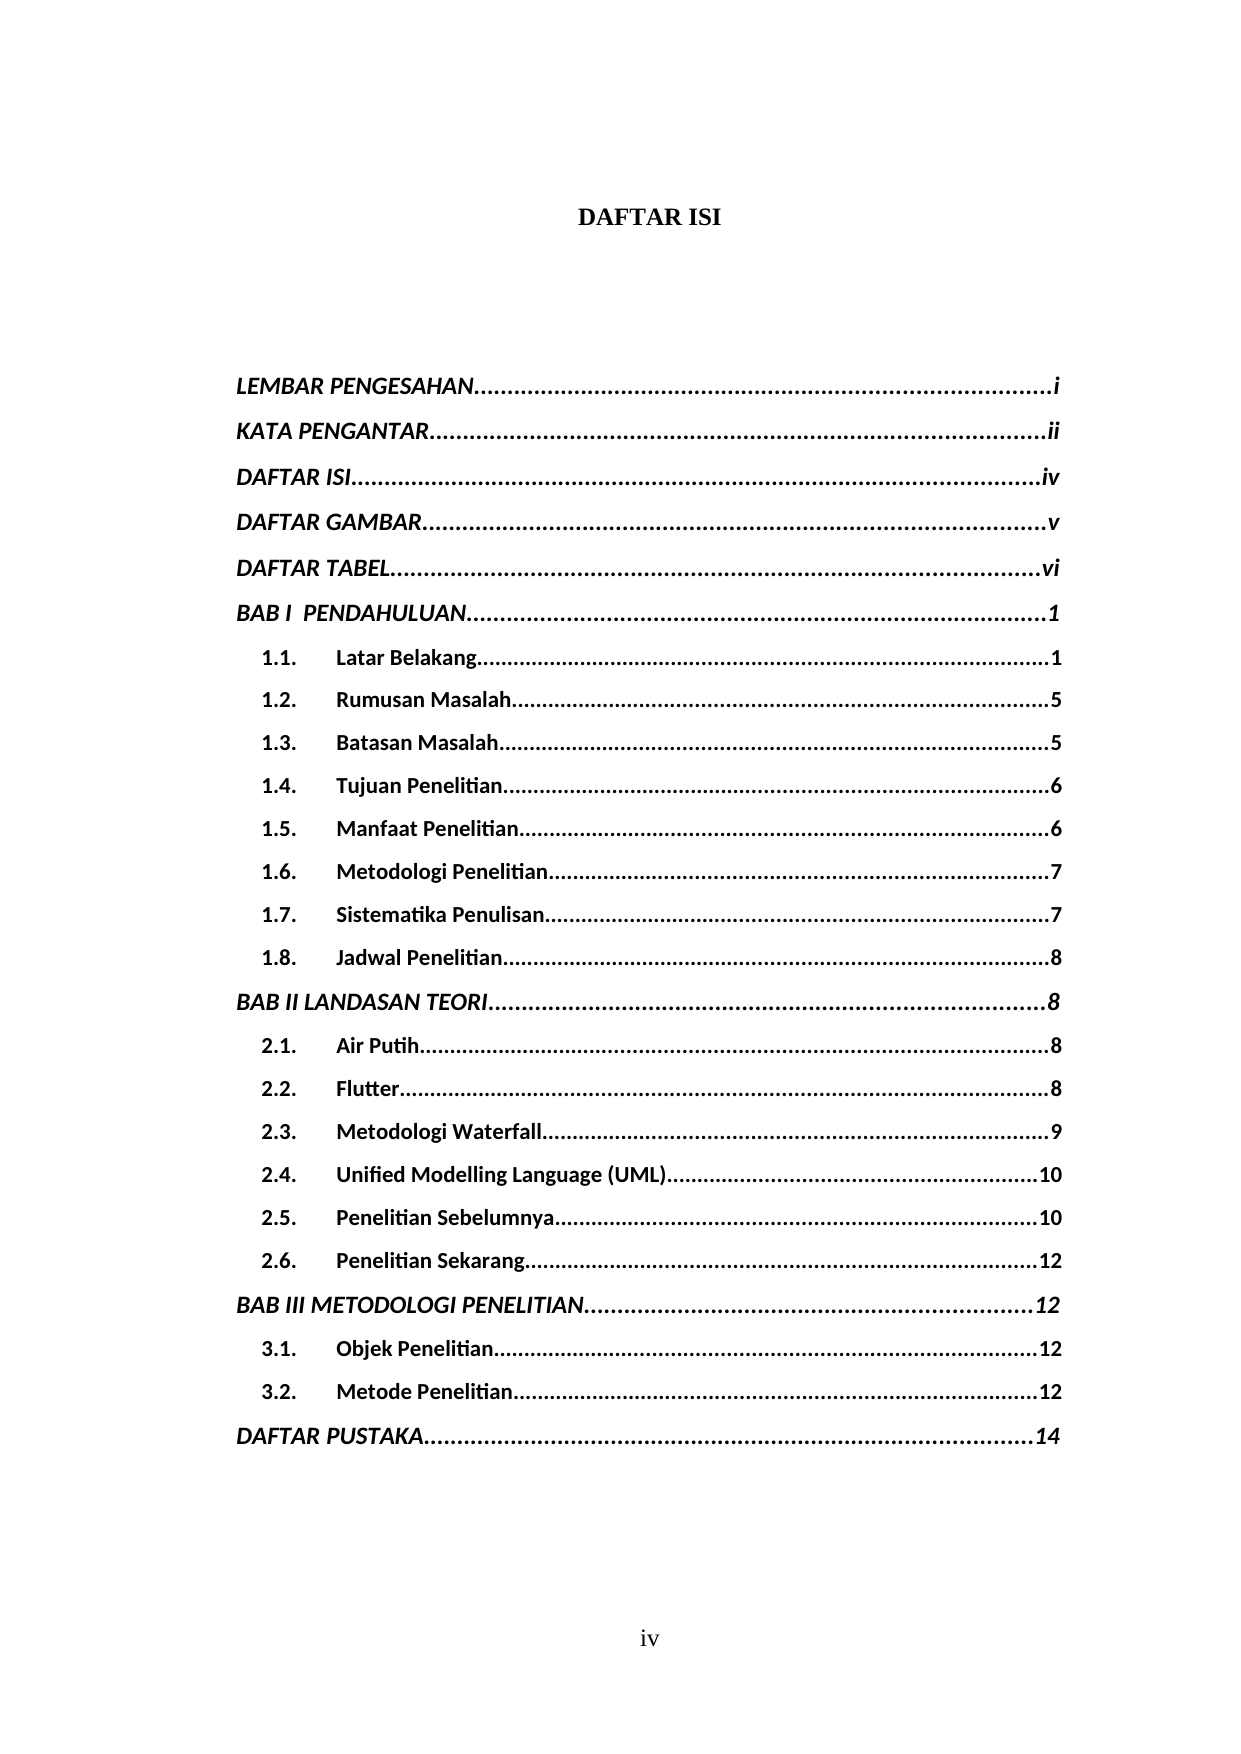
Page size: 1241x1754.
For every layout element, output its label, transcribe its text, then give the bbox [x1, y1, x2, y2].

subtitle DAFTAR ISI [236, 202, 1063, 231]
